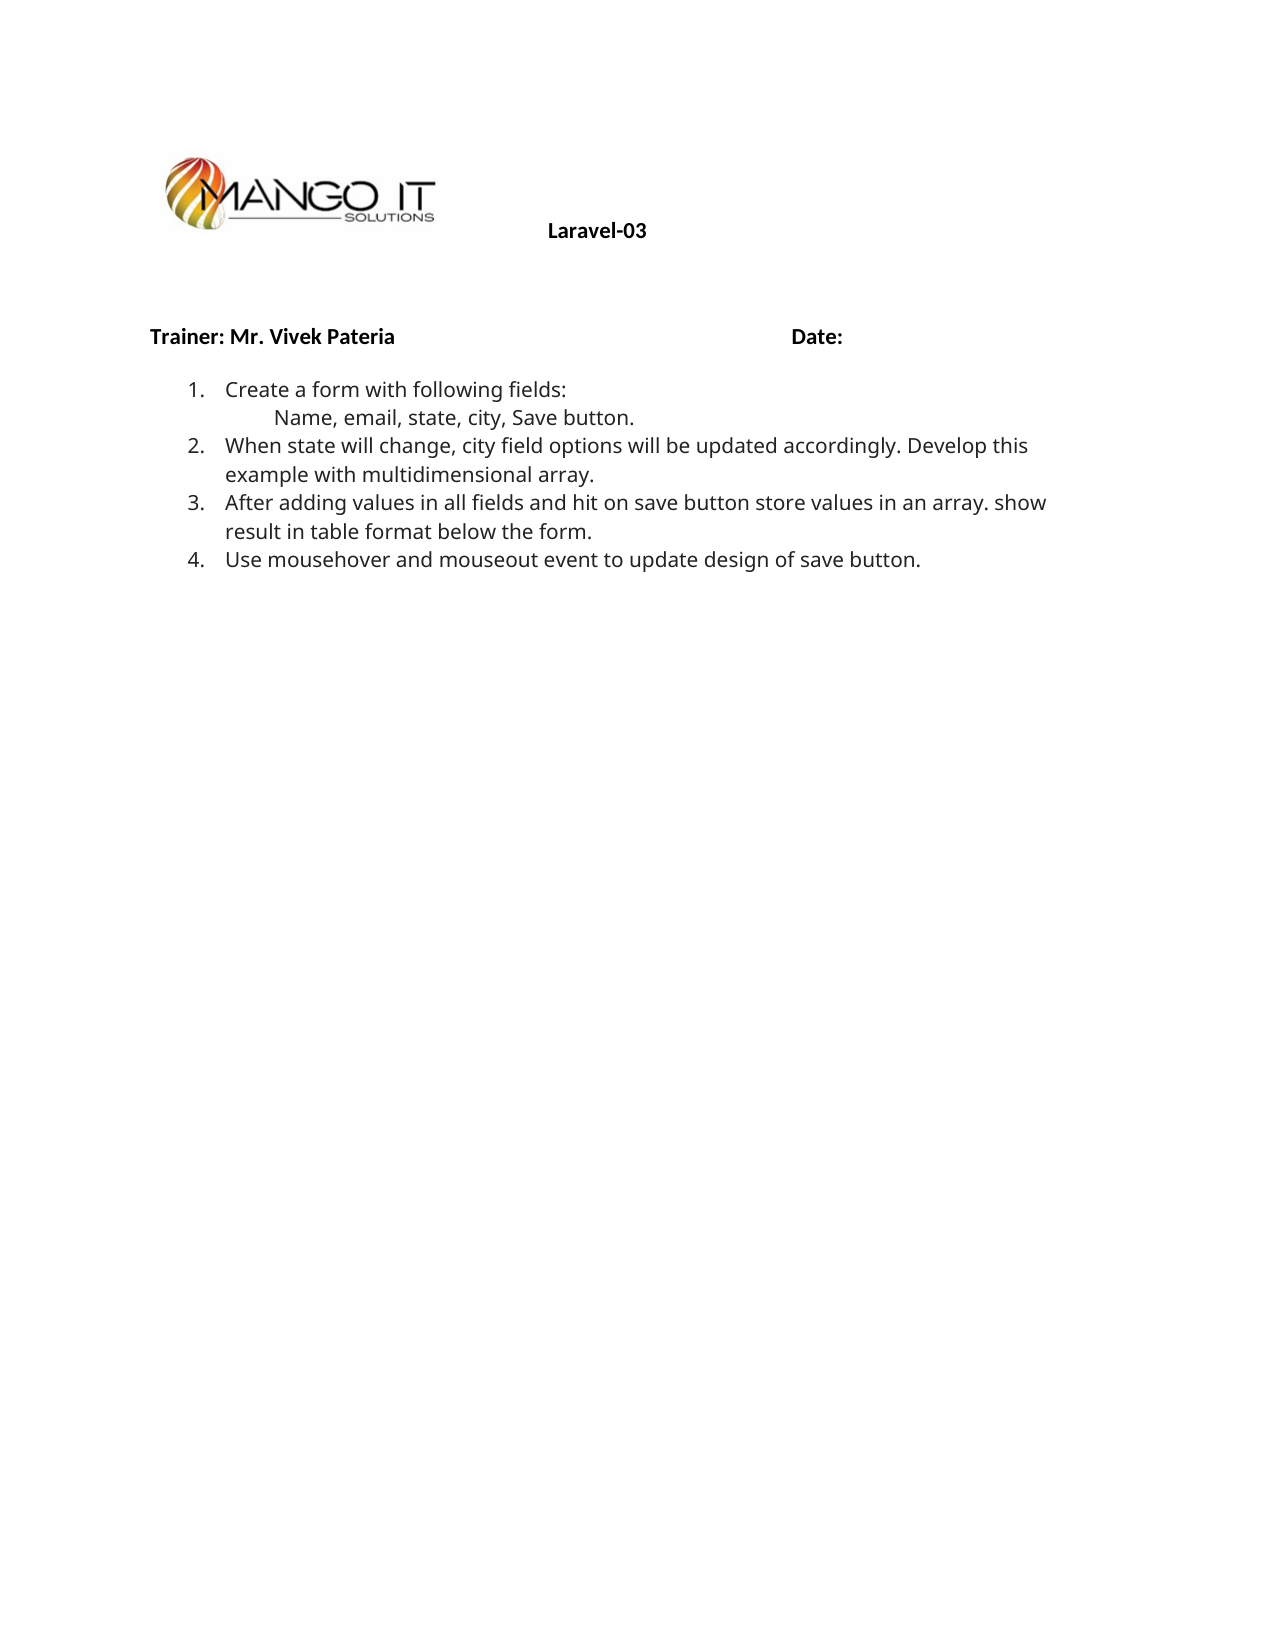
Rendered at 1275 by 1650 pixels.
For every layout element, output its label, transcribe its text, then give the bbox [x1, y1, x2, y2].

list When state will change, city field options will be updated accordingly. Develop this example with multidimensional array. [187, 432, 1088, 488]
list Create a form with following fields: Name, email, state, city, Save button. [187, 375, 1088, 432]
picture [150, 150, 451, 238]
list Use mousehover and mouseout event to update design of save button. [187, 545, 1088, 574]
text Trainer: Mr. Vivek Pateria Date: [150, 322, 1125, 350]
list After adding values in all fields and hit on save button store values in an array. show result in table format below the form. [187, 488, 1088, 545]
